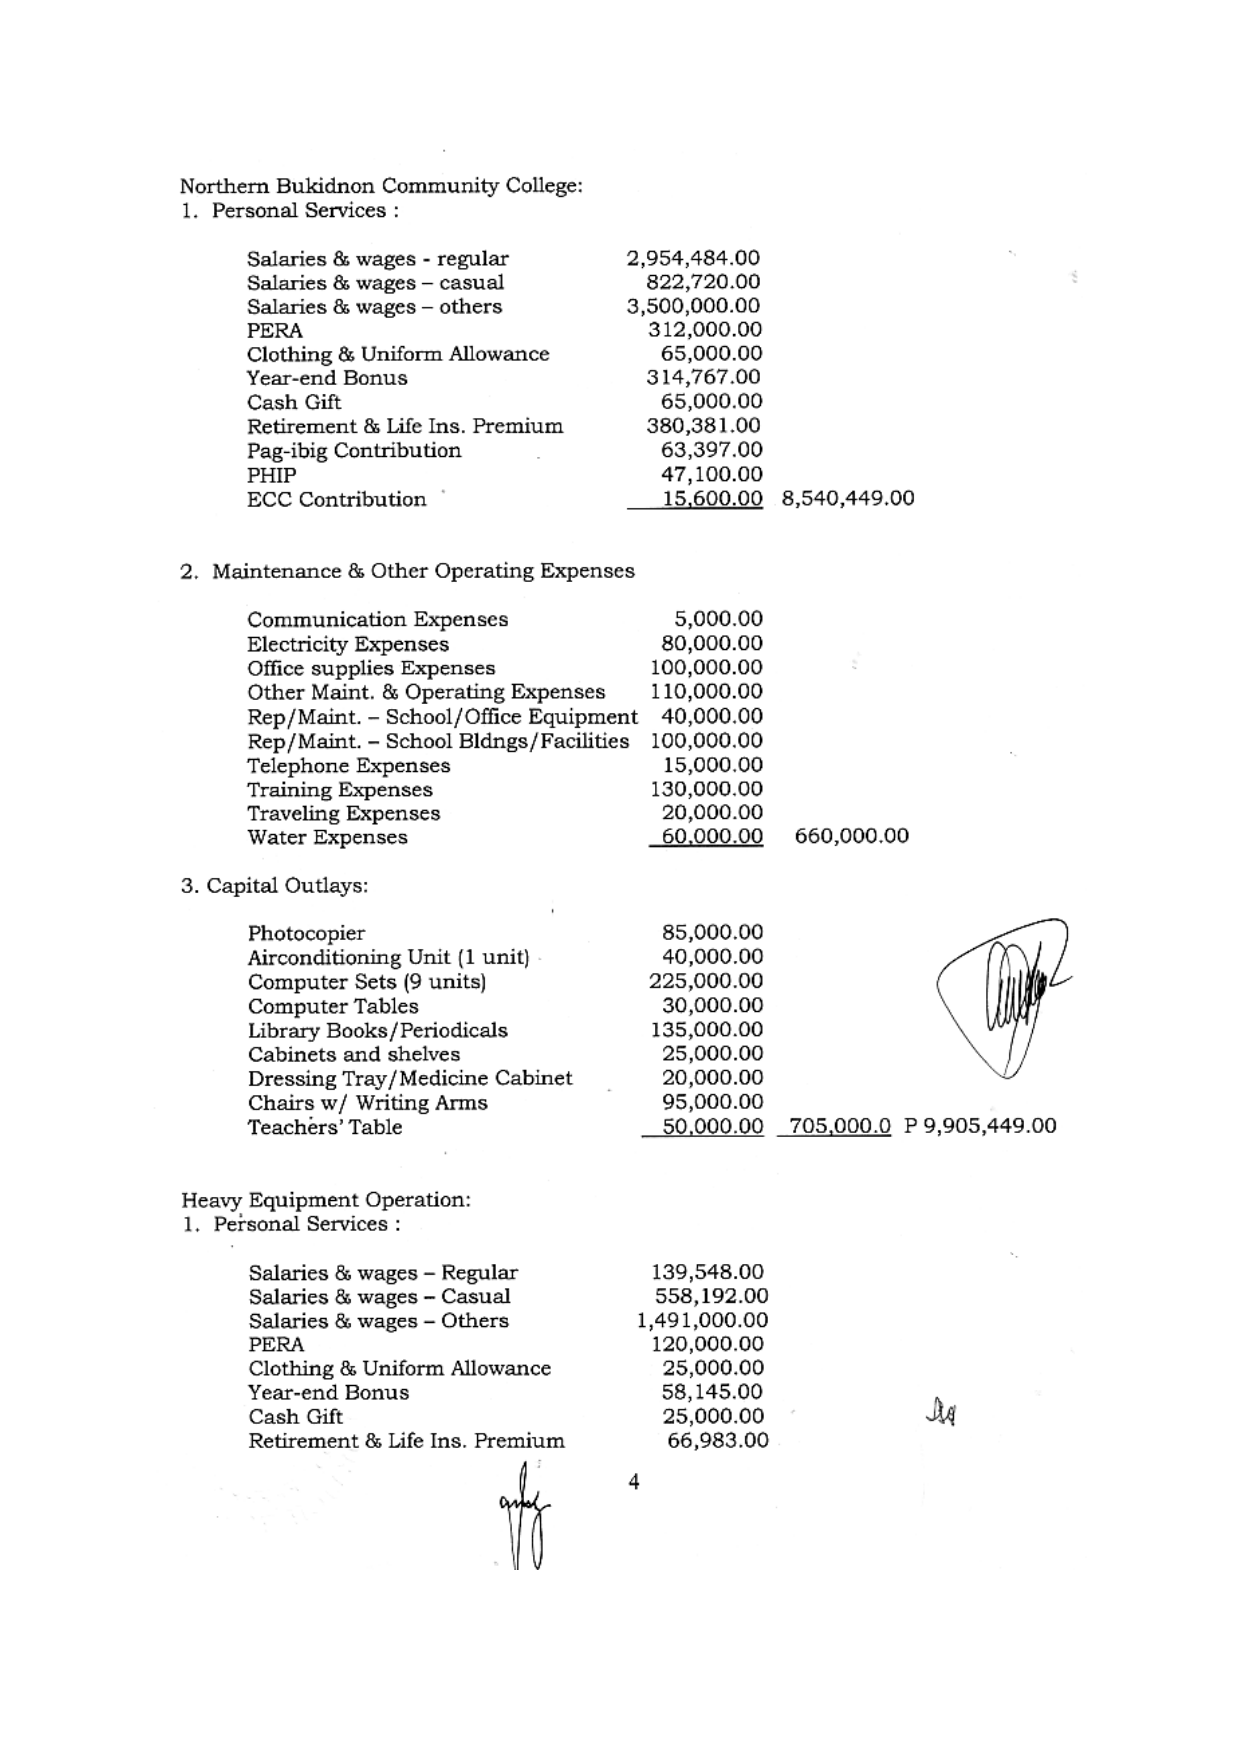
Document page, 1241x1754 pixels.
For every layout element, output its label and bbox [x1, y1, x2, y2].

picture [150, 149, 1091, 1570]
